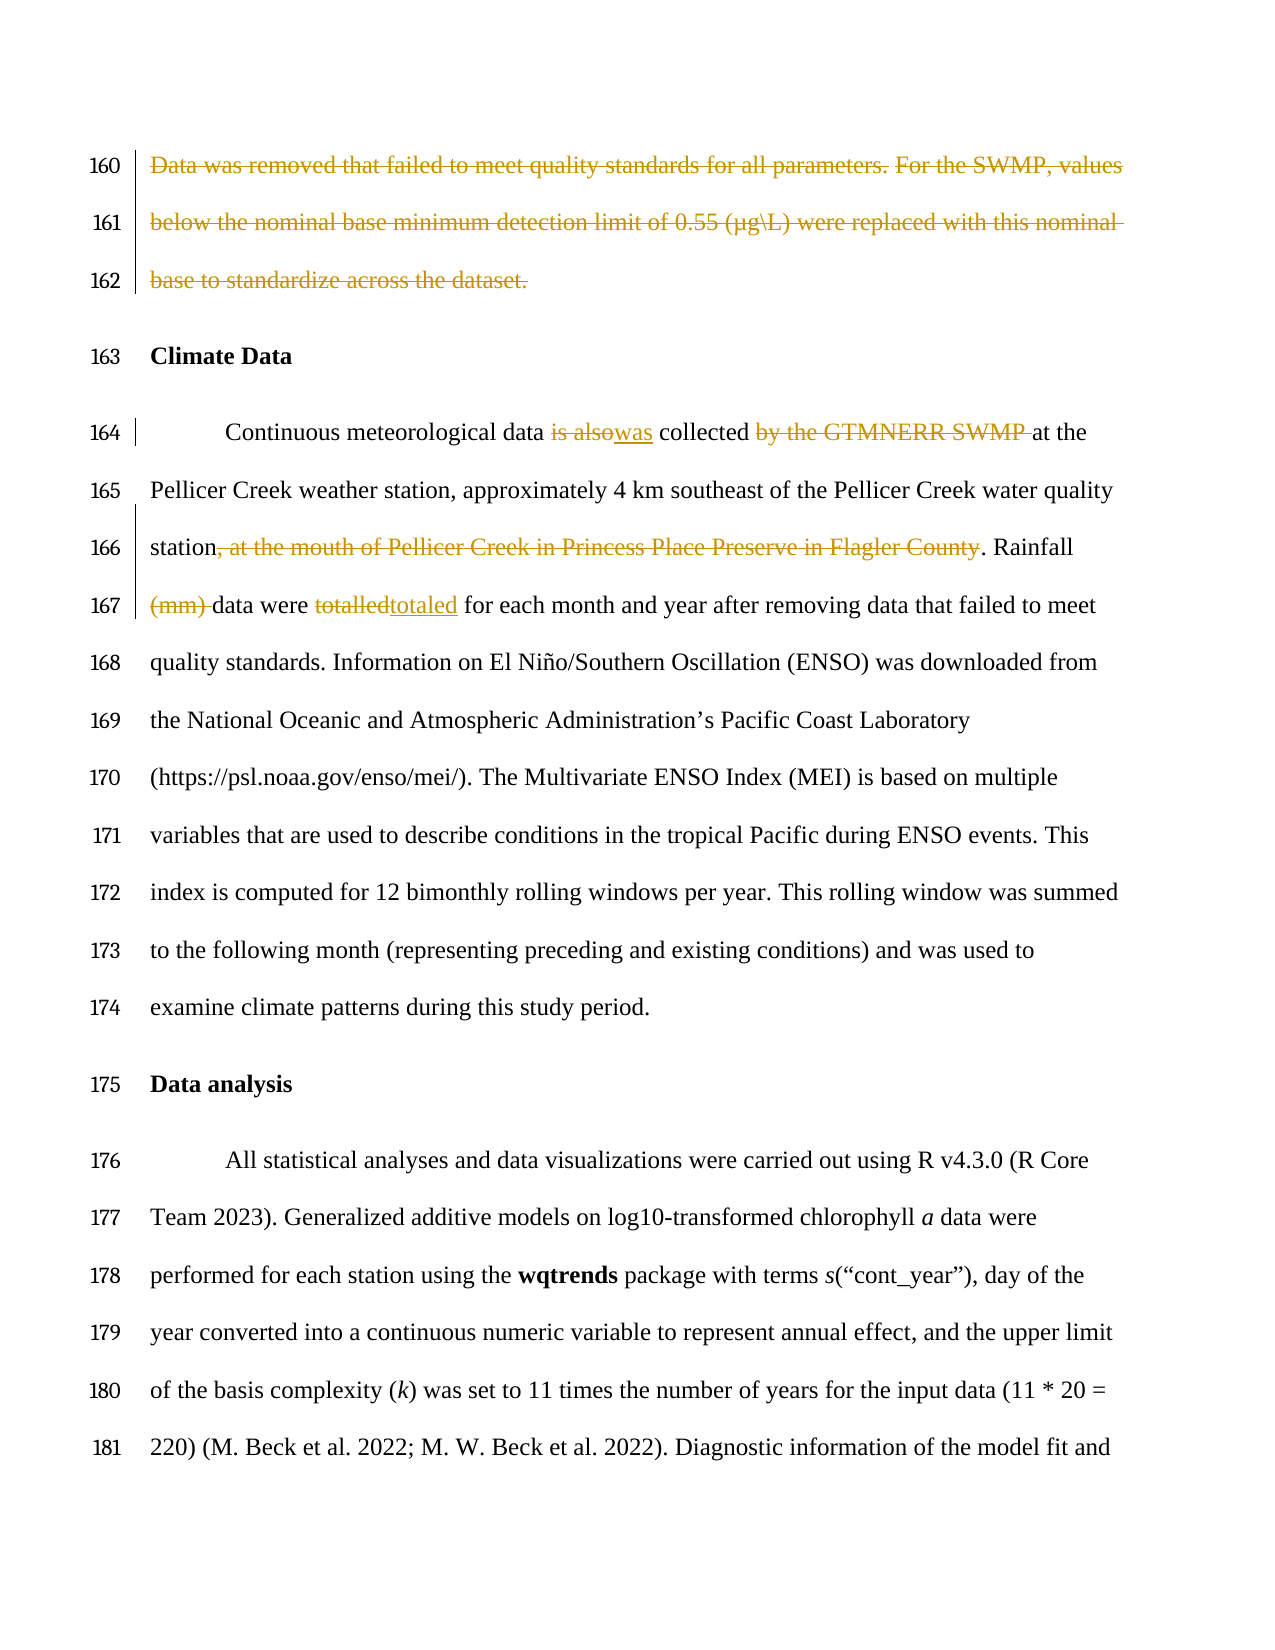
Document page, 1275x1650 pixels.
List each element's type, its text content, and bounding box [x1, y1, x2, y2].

text Continuous meteorological data collected at the Pellicer Creek weather station, approximately 4 km southeast of the Pellicer Creek water quality station. Rainfall data were for each month and year after removing data that failed to meet quality standards. Information on El Niño/Southern Oscillation (ENSO) was downloaded from the National Oceanic and Atmospheric Administration’s Pacific Coast Laboratory (https://psl.noaa.gov/enso/mei/). The Multivariate ENSO Index (MEI) is based on multiple variables that are used to describe conditions in the tropical Pacific during ENSO events. This index is computed for 12 bimonthly rolling windows per year. This rolling window was summed to the following month (representing preceding and existing conditions) and was used to examine climate patterns during this study period. [150, 417, 1125, 1021]
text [150, 1145, 1125, 1461]
subtitle Data analysis [150, 1069, 1125, 1097]
subtitle Climate Data [150, 341, 1125, 370]
